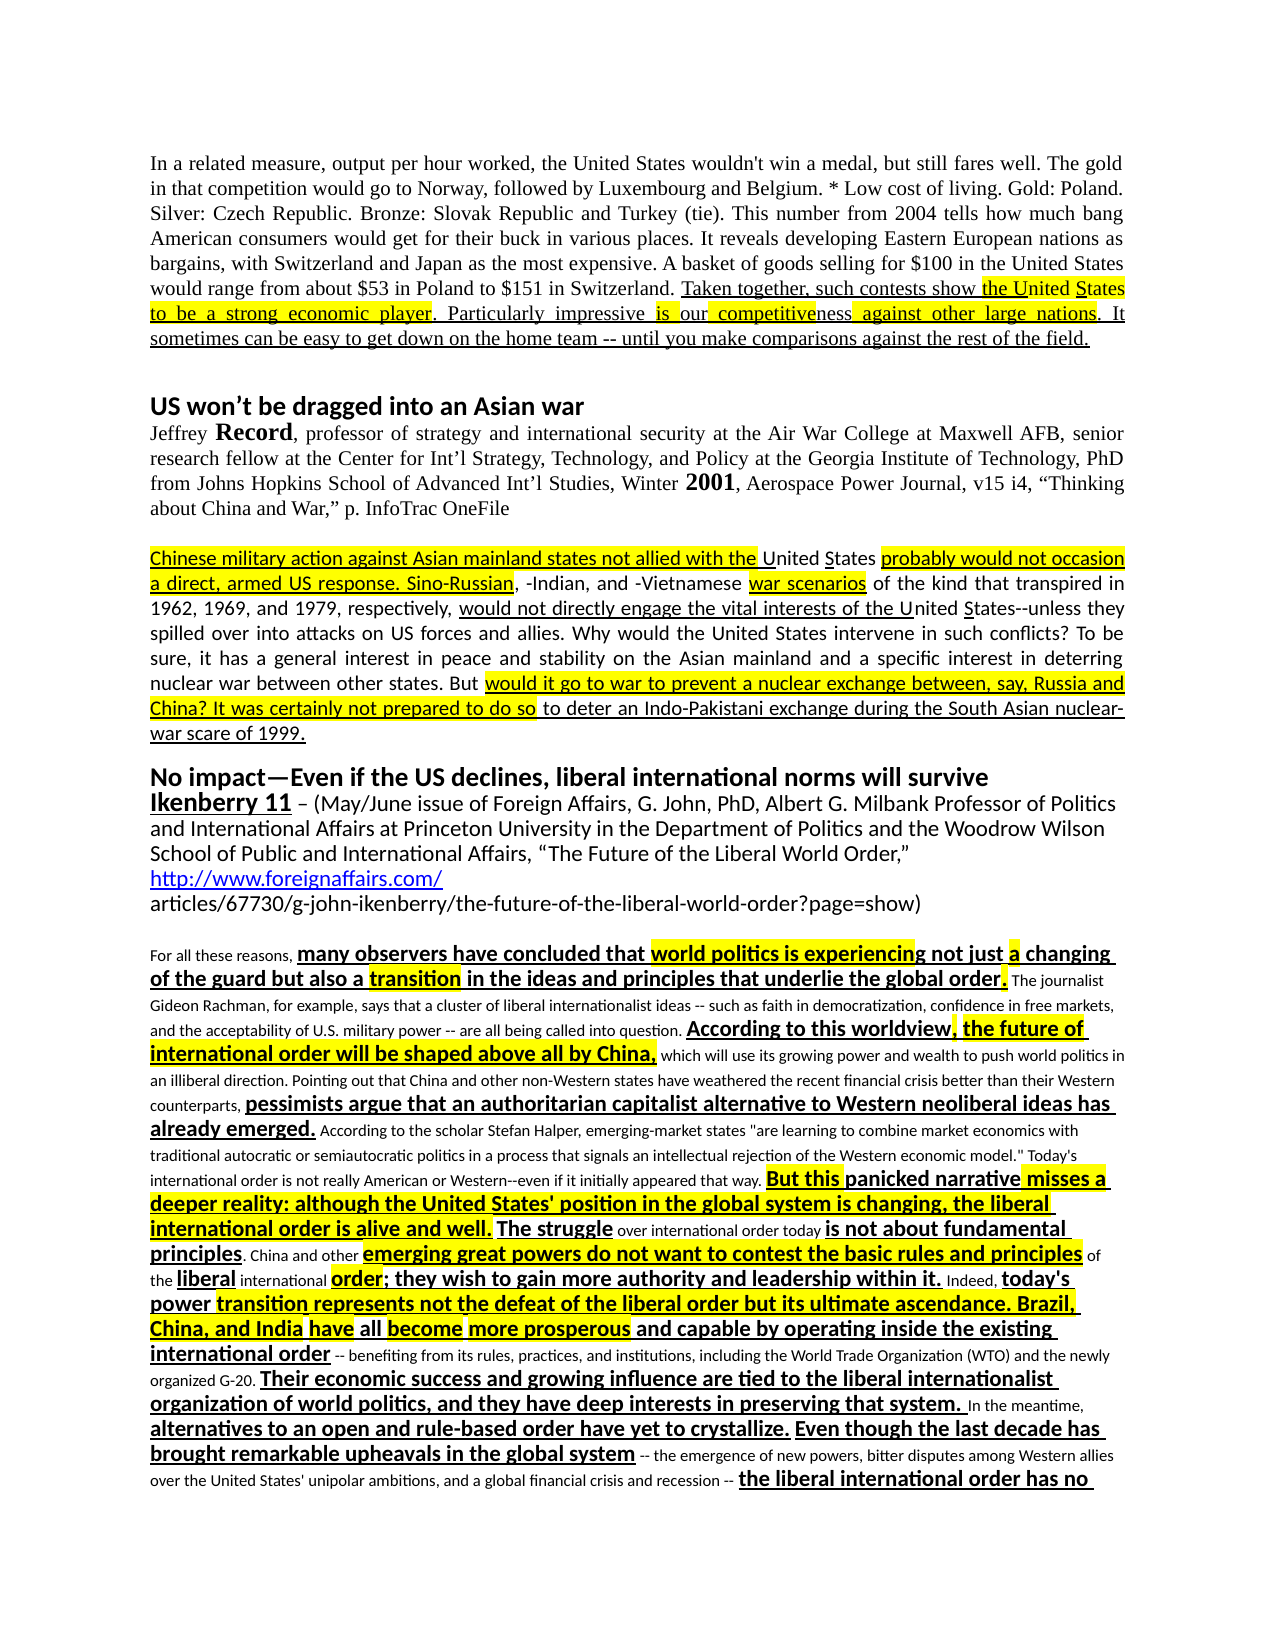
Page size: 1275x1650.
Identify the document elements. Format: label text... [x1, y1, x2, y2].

text Jeffrey Record, professor of strategy and international security at the Air War College at Maxwell AFB, senior research fellow at the Center for Int’l Strategy, Technology, and Policy at the Georgia Institute of Technology, PhD from Johns Hopkins School of Advanced Int’l Studies, Winter 2001, Aerospace Power Journal, v15 i4, “Thinking about China and War,” p. InfoTrac OneFile [150, 421, 1125, 521]
text Ikenberry 11 – (May/June issue of Foreign Affairs, G. John, PhD, Albert G. Milbank Professor of Politics and International Affairs at Princeton University in the Department of Politics and the Woodrow Wilson School of Public and International Affairs, “The Future of the Liberal World Order,” http://www.foreignaffairs.com/ [150, 792, 1125, 892]
text Chinese military action against Asian mainland states not allied with the United States probably would not occasion a direct, armed US response. Sino-Russian, -Indian, and -Vietnamese war scenarios of the kind that transpired in 1962, 1969, and 1979, respectively, would not directly engage the vital interests of the United States--unless they spilled over into attacks on US forces and allies. Why would the United States intervene in such conflicts? To be sure, it has a general interest in peace and stability on the Asian mainland and a specific interest in deterring nuclear war between other states. But would it go to war to prevent a nuclear exchange between, say, Russia and China? It was certainly not prepared to do so to deter an Indo-Pakistani exchange during the South Asian nuclear-war scare of 1999. [150, 546, 1125, 696]
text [150, 150, 1125, 321]
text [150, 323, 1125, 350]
text articles/67730/g-john-ikenberry/the-future-of-the-liberal-world-order?page=show) [150, 892, 1125, 917]
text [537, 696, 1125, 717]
text US won’t be dragged into an Asian war [150, 396, 1125, 421]
text No impact—Even if the US declines, liberal international norms will survive [150, 767, 1125, 792]
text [150, 942, 1125, 1492]
